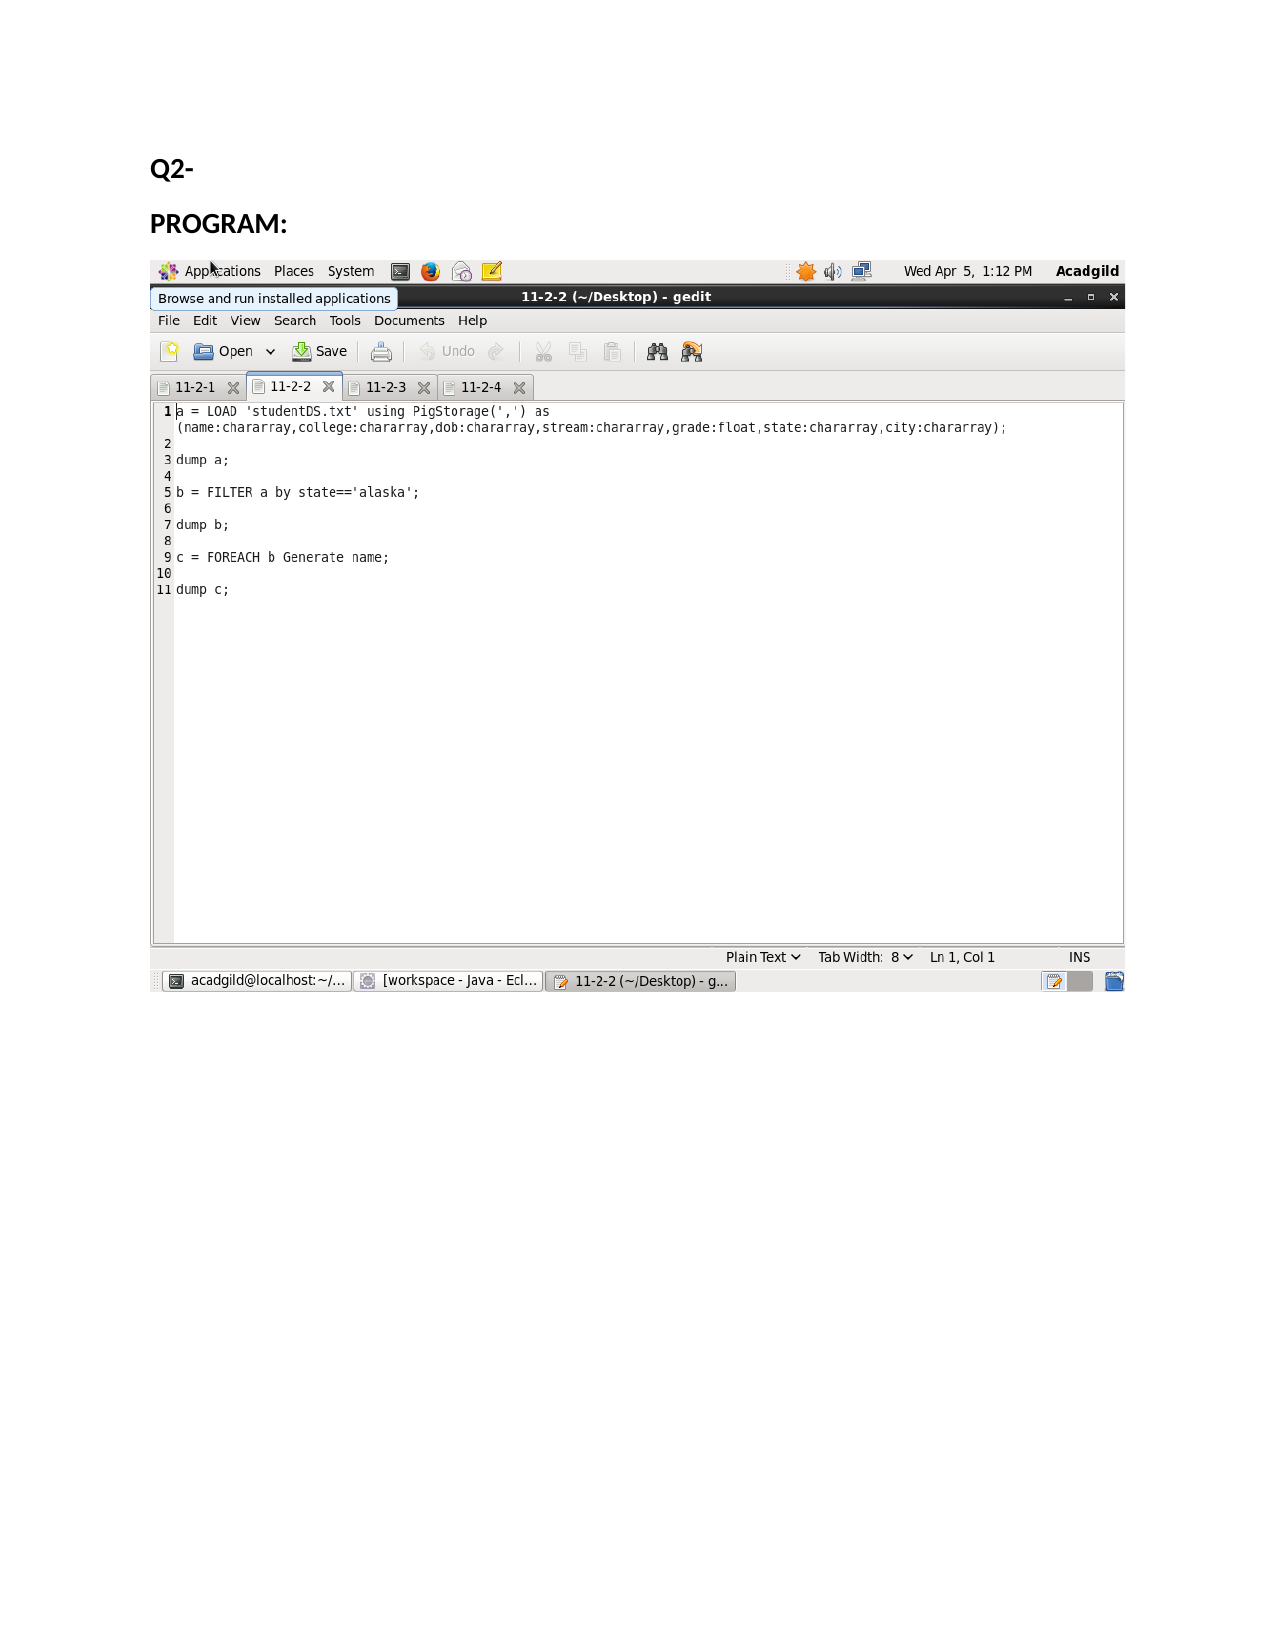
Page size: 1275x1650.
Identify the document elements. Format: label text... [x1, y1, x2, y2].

text PROGRAM: [150, 205, 1125, 241]
picture [150, 260, 1125, 992]
text Q2- [150, 150, 1125, 186]
